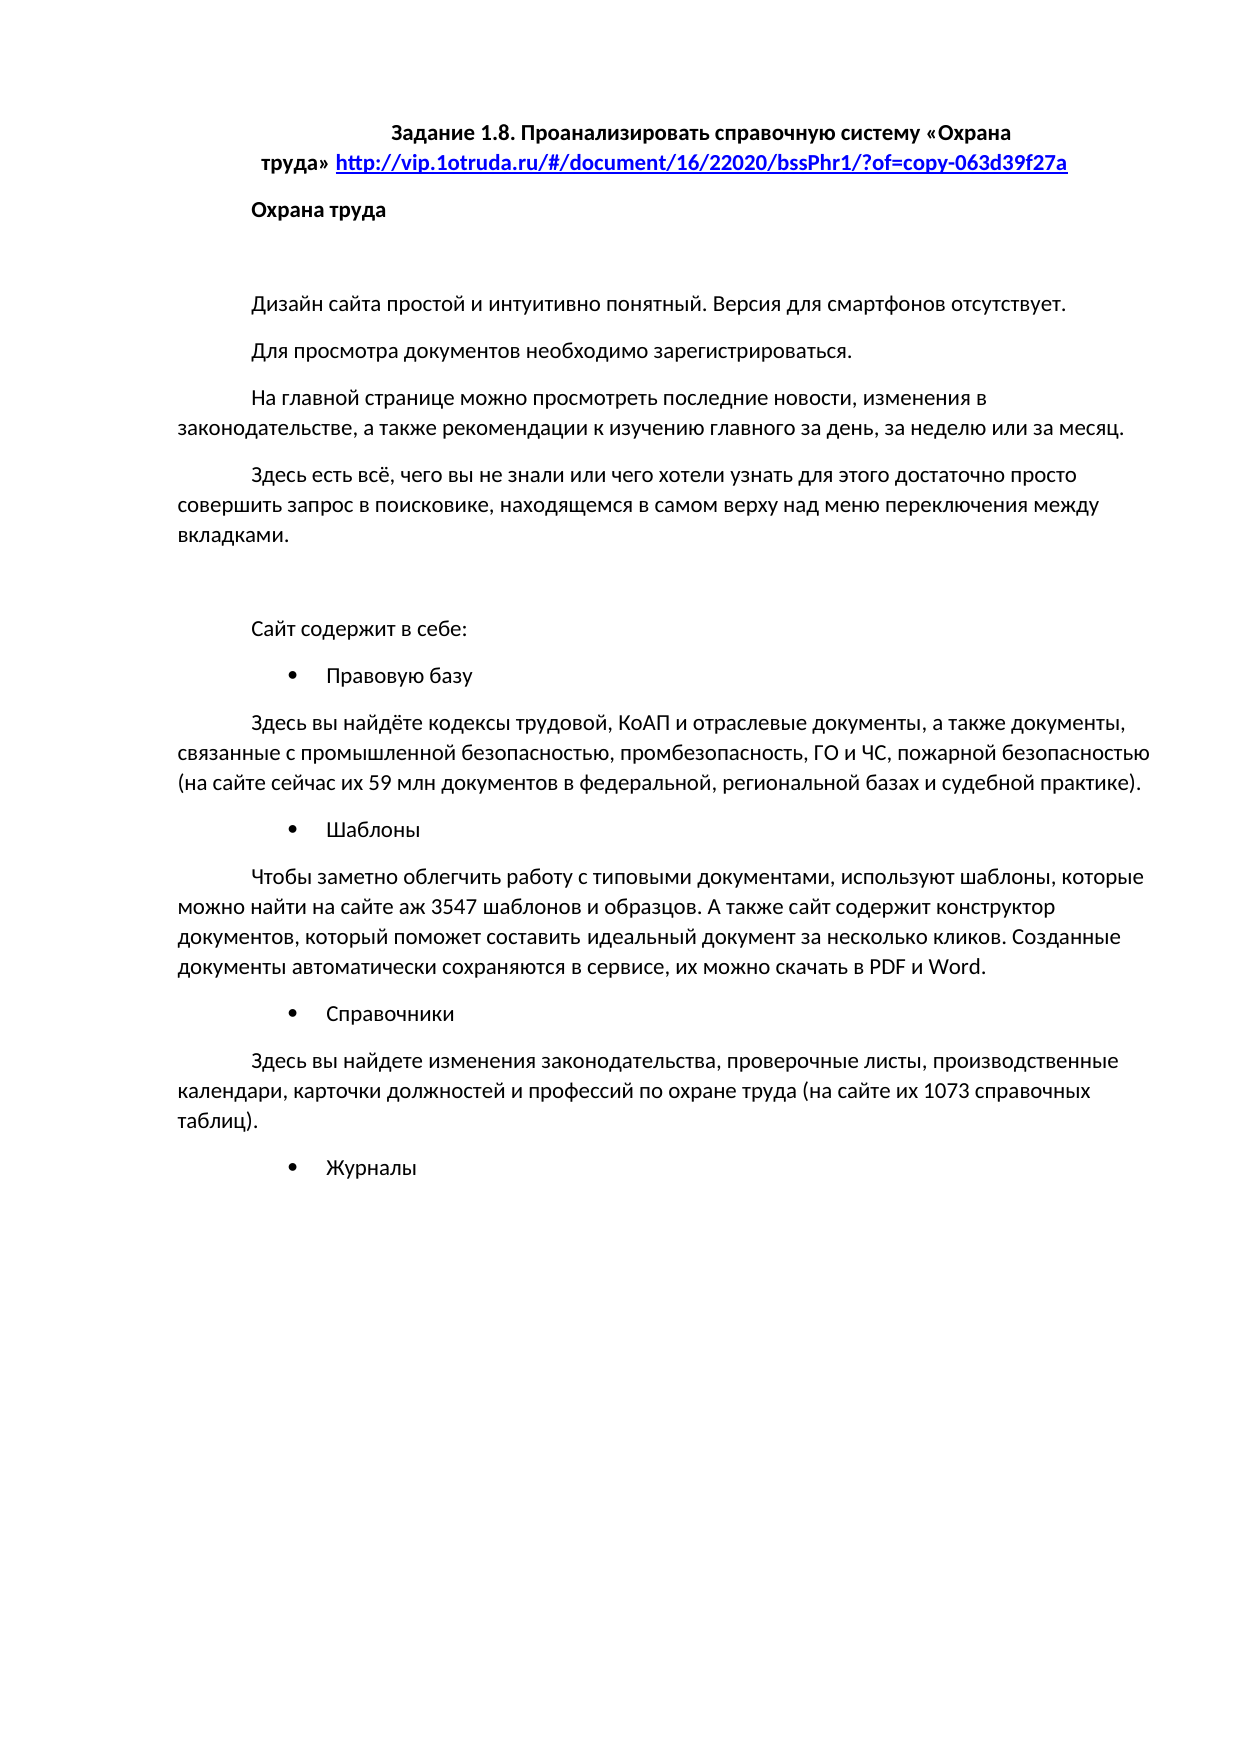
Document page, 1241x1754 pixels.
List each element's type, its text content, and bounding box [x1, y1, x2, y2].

list Правовую базу [288, 661, 1152, 689]
text Дизайн сайта простой и интуитивно понятный. Версия для смартфонов отсутствует. [251, 289, 1152, 317]
list Журналы [288, 1153, 1152, 1182]
text На главной странице можно просмотреть последние новости, изменения в законодательстве, а также рекомендации к изучению главного за день, за неделю или за месяц. [177, 383, 1152, 441]
text Здесь вы найдёте кодексы трудовой, КоАП и отраслевые документы, а также документы, связанные с промышленной безопасностью, промбезопасность, ГО и ЧС, пожарной безопасностью (на сайте сейчас их 59 млн документов в федеральной, региональной базах и судебной практике). [177, 708, 1152, 796]
text Для просмотра документов необходимо зарегистрироваться. [251, 336, 1152, 364]
text Задание 1.8. Проанализировать справочную систему «Охрана труда» http://vip.1otruda.ru/#/document/16/22020/bssPhr1/?of=copy-063d39f27a [177, 118, 1152, 176]
text Чтобы заметно облегчить работу с типовыми документами, используют шаблоны, которые можно найти на сайте аж 3547 шаблонов и образцов. А также сайт содержит конструктор документов, который поможет составить идеальный документ за несколько кликов. Созданные документы автоматически сохраняются в сервисе, их можно скачать в PDF и Word. [177, 862, 1152, 981]
list Справочники [288, 999, 1152, 1027]
list Шаблоны [288, 815, 1152, 843]
text Сайт содержит в себе: [177, 614, 1152, 642]
text Охрана труда [177, 195, 1152, 223]
text Здесь вы найдете изменения законодательства, проверочные листы, производственные календари, карточки должностей и профессий по охране труда (на сайте их 1073 справочных таблиц). [177, 1046, 1152, 1135]
text Здесь есть всё, чего вы не знали или чего хотели узнать для этого достаточно просто совершить запрос в поисковике, находящемся в самом верху над меню переключения между вкладками. [177, 460, 1152, 548]
